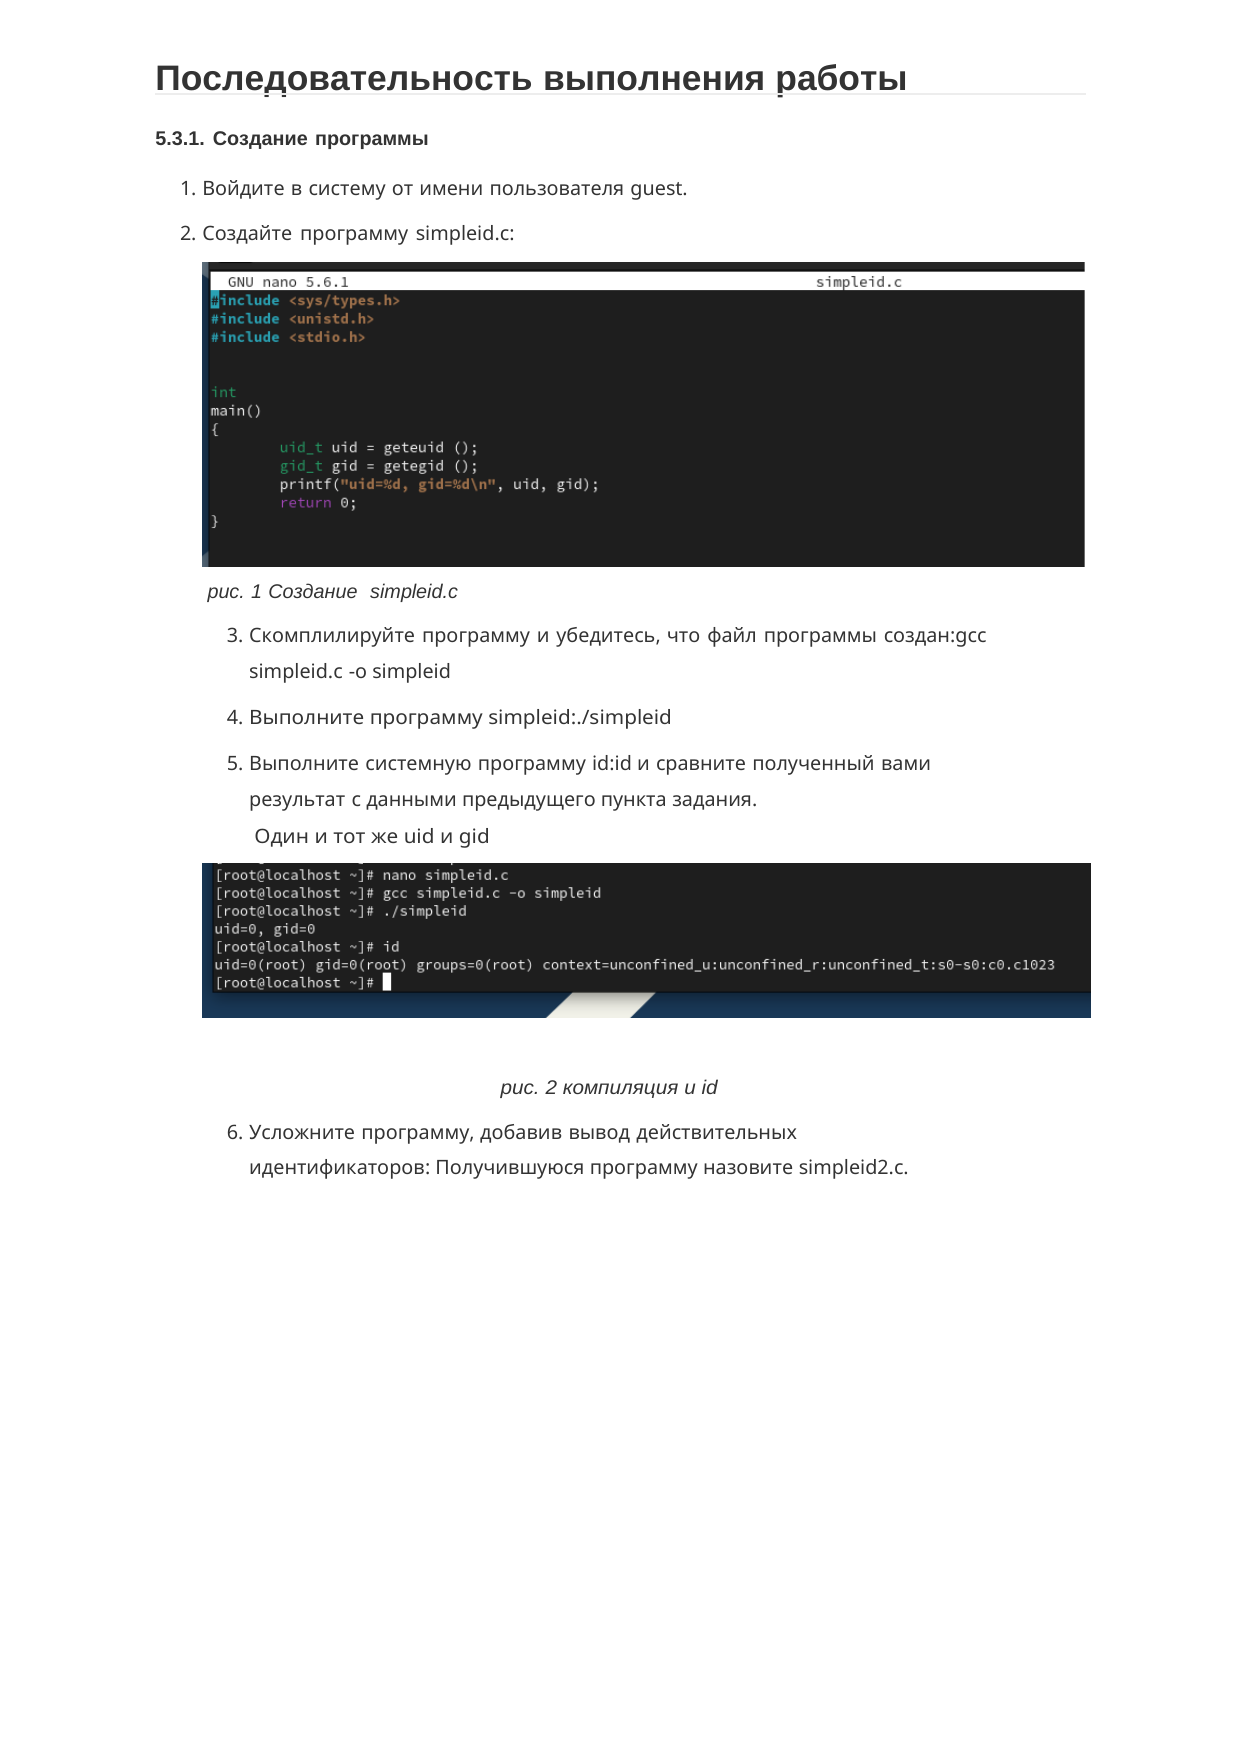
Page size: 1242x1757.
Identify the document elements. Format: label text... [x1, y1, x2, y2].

text Один и тот же uid и gid [254, 822, 1098, 849]
picture [202, 262, 1085, 567]
picture [202, 863, 1091, 1018]
list Выполните системную программу id:id и сравните полученный вами результат с данными предыдущего пункта задания. [227, 749, 1007, 812]
subtitle Последовательность выполнения работы [155, 58, 1098, 98]
text рис. 2 компиляция и id [286, 1076, 932, 1099]
subtitle Создание программы [155, 127, 1098, 150]
list Войдите в систему от имени пользователя guest. [180, 174, 1098, 201]
list Скомплилируйте программу и убедитесь, что файл программы создан:gcc simpleid.c -o simpleid [227, 621, 1074, 684]
list Усложните программу, добавив вывод действительных идентификаторов: Получившуюся программу назовите simpleid2.c. [227, 1118, 949, 1181]
list Выполните программу simpleid:./simpleid [227, 704, 1098, 731]
list Создайте программу simpleid.c: [180, 219, 1098, 246]
